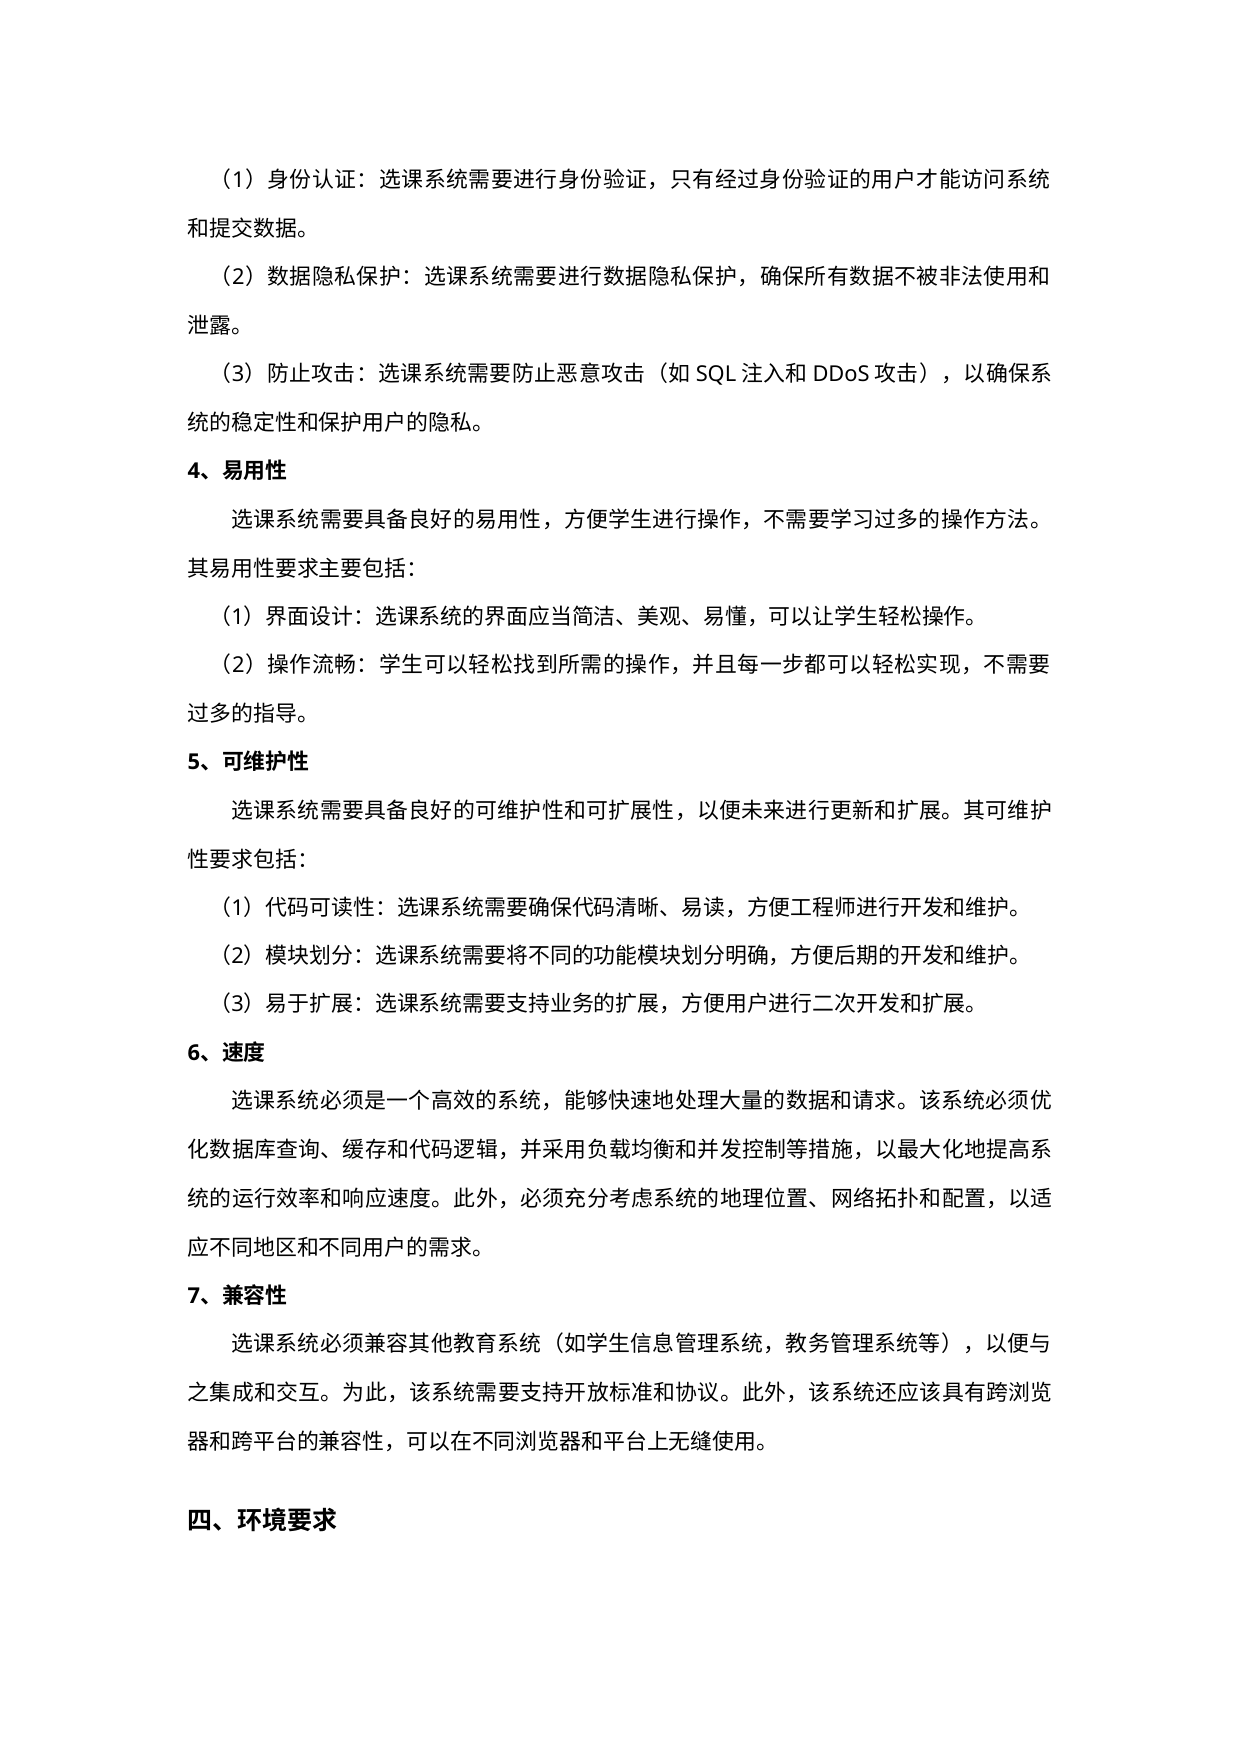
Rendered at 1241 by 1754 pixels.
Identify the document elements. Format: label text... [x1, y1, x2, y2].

text （2）模块划分：选课系统需要将不同的功能模块划分明确，方便后期的开发和维护。 [187, 938, 1053, 970]
text 5、可维护性 [187, 744, 1053, 777]
text （1）界面设计：选课系统的界面应当简洁、美观、易懂，可以让学生轻松操作。 [187, 599, 1053, 631]
text （2）数据隐私保护：选课系统需要进行数据隐私保护，确保所有数据不被非法使用和泄露。 [187, 259, 1053, 340]
text （2）操作流畅：学生可以轻松找到所需的操作，并且每一步都可以轻松实现，不需要过多的指导。 [187, 647, 1053, 728]
subtitle 四、环境要求 [187, 1486, 1053, 1551]
text 选课系统需要具备良好的可维护性和可扩展性，以便未来进行更新和扩展。其可维护性要求包括： [187, 792, 1053, 874]
text （3）易于扩展：选课系统需要支持业务的扩展，方便用户进行二次开发和扩展。 [187, 986, 1053, 1019]
text 7、兼容性 [187, 1277, 1053, 1310]
text 选课系统需要具备良好的易用性，方便学生进行操作，不需要学习过多的操作方法。其易用性要求主要包括： [187, 502, 1053, 583]
text （3）防止攻击：选课系统需要防止恶意攻击（如SQL注入和DDoS攻击），以确保系统的稳定性和保护用户的隐私。 [187, 356, 1053, 437]
text （1）代码可读性：选课系统需要确保代码清晰、易读，方便工程师进行开发和维护。 [187, 889, 1053, 922]
text 选课系统必须是一个高效的系统，能够快速地处理大量的数据和请求。该系统必须优化数据库查询、缓存和代码逻辑，并采用负载均衡和并发控制等措施，以最大化地提高系统的运行效率和响应速度。此外，必须充分考虑系统的地理位置、网络拓扑和配置，以适应不同地区和不同用户的需求。 [187, 1083, 1053, 1262]
text 选课系统必须兼容其他教育系统（如学生信息管理系统，教务管理系统等），以便与之集成和交互。为此，该系统需要支持开放标准和协议。此外，该系统还应该具有跨浏览器和跨平台的兼容性，可以在不同浏览器和平台上无缝使用。 [187, 1326, 1053, 1456]
text 4、易用性 [187, 453, 1053, 486]
text （1）身份认证：选课系统需要进行身份验证，只有经过身份验证的用户才能访问系统和提交数据。 [187, 162, 1053, 243]
text 6、速度 [187, 1034, 1053, 1067]
